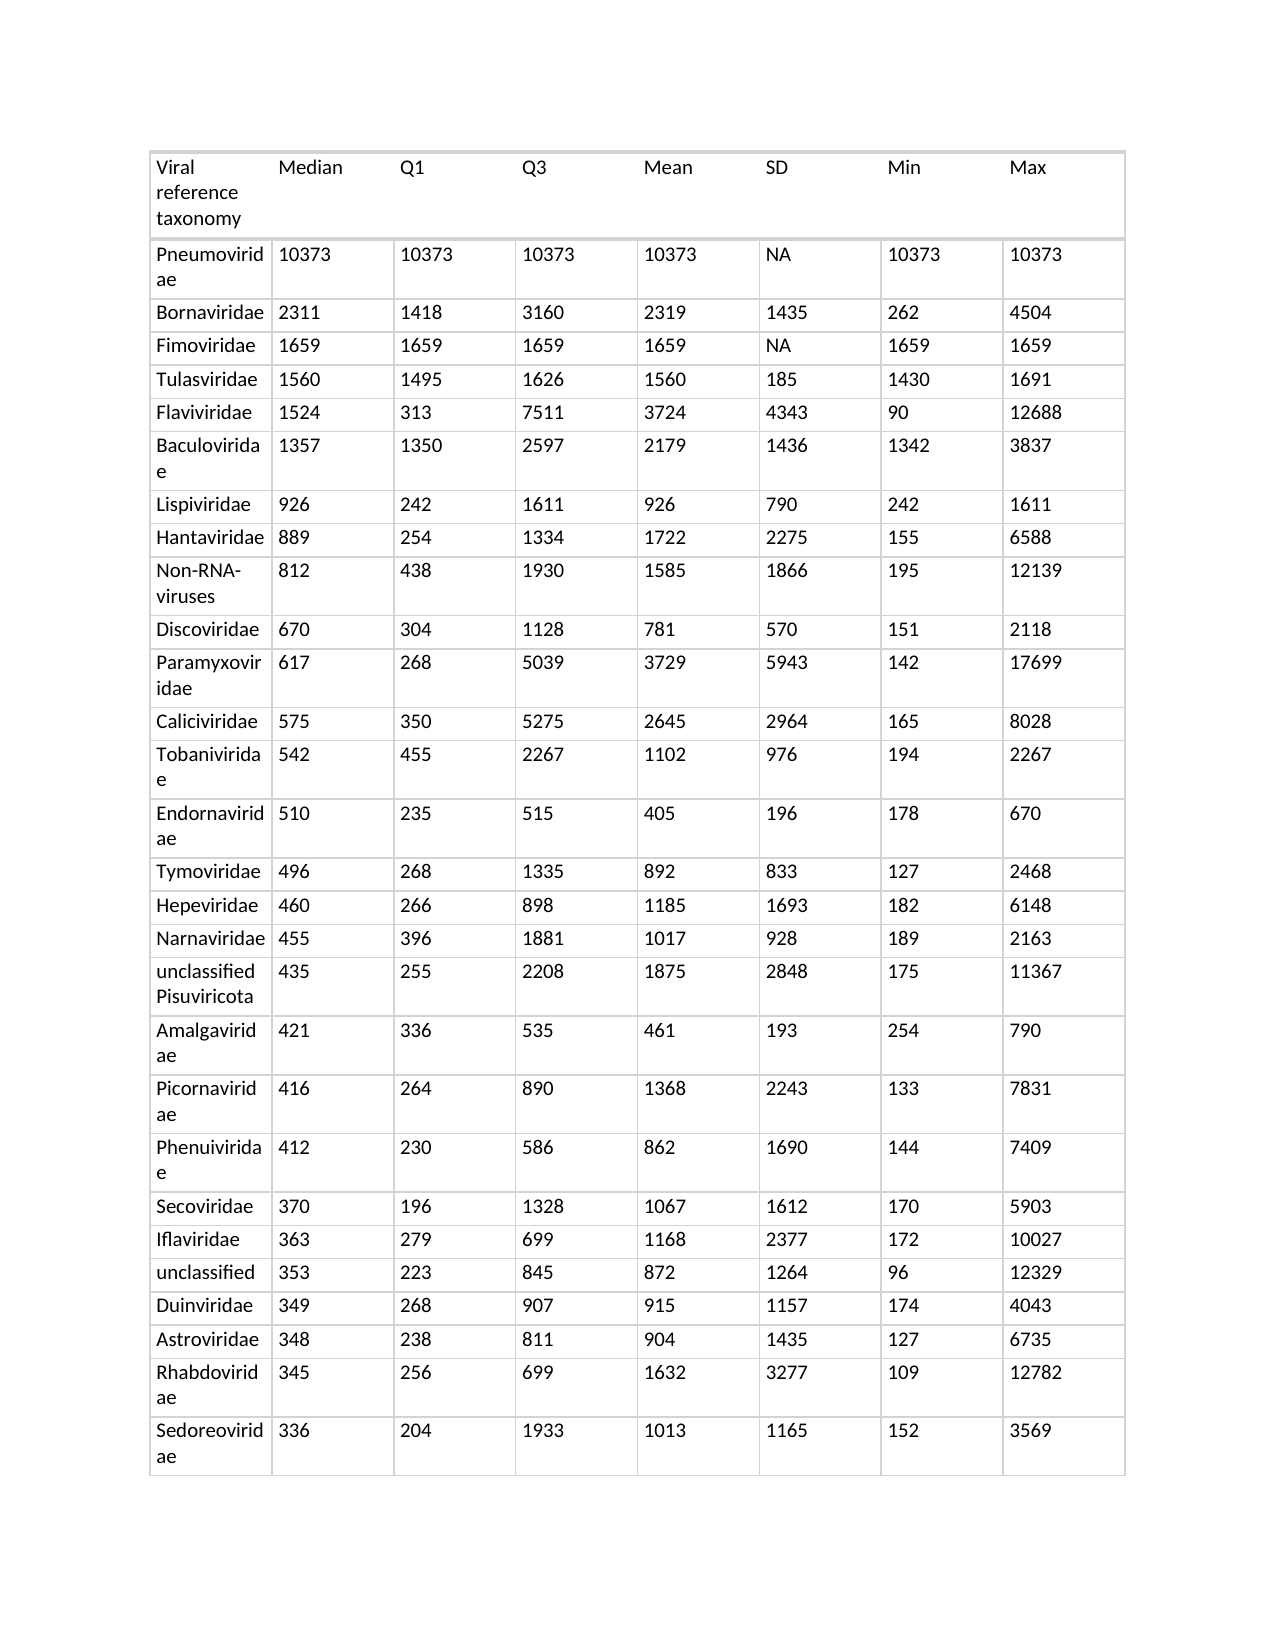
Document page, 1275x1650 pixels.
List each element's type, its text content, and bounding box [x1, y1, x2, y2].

table_cell 10373 [395, 241, 515, 298]
table_cell 242 [395, 491, 515, 523]
table_cell Duinviridae [151, 1293, 271, 1324]
table_cell Hantaviridae [151, 524, 271, 556]
table_cell 238 [395, 1326, 515, 1357]
table_cell Astroviridae [151, 1326, 271, 1357]
table_cell 1691 [1004, 366, 1124, 398]
table_cell 5943 [760, 650, 880, 706]
table_cell 2311 [273, 300, 393, 331]
table_cell 178 [882, 800, 1002, 857]
table_cell 3569 [1004, 1418, 1124, 1475]
table_cell 1495 [395, 366, 515, 398]
table_cell 1350 [395, 432, 515, 489]
table_cell 1168 [638, 1226, 759, 1258]
table_cell 279 [395, 1226, 515, 1258]
table_cell 8028 [1004, 708, 1124, 740]
table_cell 336 [273, 1418, 393, 1475]
table_cell 345 [273, 1359, 393, 1416]
table_cell 926 [638, 491, 759, 523]
table_cell Secoviridae [151, 1193, 271, 1224]
table_cell 6735 [1004, 1326, 1124, 1357]
table_cell Baculoviridae [151, 432, 271, 489]
table_cell 976 [760, 741, 880, 798]
table_cell 1632 [638, 1359, 759, 1416]
table_cell 3729 [638, 650, 759, 706]
table_cell 892 [638, 859, 759, 890]
table_cell 268 [395, 650, 515, 706]
table_cell 144 [882, 1134, 1002, 1191]
table_cell 1693 [760, 892, 880, 923]
table_cell Bornaviridae [151, 300, 271, 331]
table_cell 3837 [1004, 432, 1124, 489]
table_cell 1560 [273, 366, 393, 398]
table_cell 1102 [638, 741, 759, 798]
table_cell 17699 [1004, 650, 1124, 706]
table_cell 255 [395, 958, 515, 1015]
table_cell Paramyxoviridae [151, 650, 271, 706]
table_cell 193 [760, 1017, 880, 1074]
table_cell 254 [882, 1017, 1002, 1074]
table_cell 790 [760, 491, 880, 523]
table_cell 194 [882, 741, 1002, 798]
table_cell 1611 [1004, 491, 1124, 523]
table_cell 699 [516, 1226, 637, 1258]
table_cell 90 [882, 399, 1002, 431]
table_cell 1722 [638, 524, 759, 556]
table_cell 12329 [1004, 1259, 1124, 1291]
table_cell 254 [395, 524, 515, 556]
table_cell 151 [882, 616, 1002, 648]
table_cell Sedoreoviridae [151, 1418, 271, 1475]
table_cell 575 [273, 708, 393, 740]
table_cell 1335 [516, 859, 637, 890]
table_cell 1933 [516, 1418, 637, 1475]
table_cell 2319 [638, 300, 759, 331]
table_cell 4343 [760, 399, 880, 431]
table_cell 223 [395, 1259, 515, 1291]
table_cell 349 [273, 1293, 393, 1324]
table_cell 109 [882, 1359, 1002, 1416]
table_cell 7831 [1004, 1076, 1124, 1133]
table_cell 10373 [638, 241, 759, 298]
table_cell 1612 [760, 1193, 880, 1224]
table_cell 235 [395, 800, 515, 857]
table_cell 2179 [638, 432, 759, 489]
table_cell 1659 [882, 333, 1002, 364]
table_cell 4043 [1004, 1293, 1124, 1324]
table_cell 1659 [395, 333, 515, 364]
table_cell 1418 [395, 300, 515, 331]
table_cell 2243 [760, 1076, 880, 1133]
table_cell 2118 [1004, 616, 1124, 648]
table_cell 2964 [760, 708, 880, 740]
table_cell 907 [516, 1293, 637, 1324]
table_cell 10373 [516, 241, 637, 298]
table_cell 1875 [638, 958, 759, 1015]
table_cell 670 [273, 616, 393, 648]
table_header Q3 [516, 154, 637, 237]
table_cell 1659 [638, 333, 759, 364]
table_cell Rhabdoviridae [151, 1359, 271, 1416]
table_cell 1659 [516, 333, 637, 364]
table_cell 10373 [882, 241, 1002, 298]
table_cell 586 [516, 1134, 637, 1191]
table_cell 515 [516, 800, 637, 857]
table_cell NA [760, 333, 880, 364]
table_cell 845 [516, 1259, 637, 1291]
table_cell unclassified Pisuviricota [151, 958, 271, 1015]
table_cell 1436 [760, 432, 880, 489]
table_cell Tulasviridae [151, 366, 271, 398]
table_cell 1611 [516, 491, 637, 523]
table_cell 1435 [760, 300, 880, 331]
table_cell 1881 [516, 925, 637, 957]
table_cell 872 [638, 1259, 759, 1291]
table_cell 10373 [273, 241, 393, 298]
table_cell 6588 [1004, 524, 1124, 556]
table_cell 348 [273, 1326, 393, 1357]
table_cell 175 [882, 958, 1002, 1015]
table_cell 1067 [638, 1193, 759, 1224]
table_cell 304 [395, 616, 515, 648]
table_cell 1866 [760, 558, 880, 614]
table_cell 811 [516, 1326, 637, 1357]
table_cell Caliciviridae [151, 708, 271, 740]
table_cell 3724 [638, 399, 759, 431]
table_cell 10027 [1004, 1226, 1124, 1258]
table_cell Hepeviridae [151, 892, 271, 923]
table_cell Tymoviridae [151, 859, 271, 890]
table_cell 396 [395, 925, 515, 957]
table_cell 152 [882, 1418, 1002, 1475]
table_cell 133 [882, 1076, 1002, 1133]
table_cell 1560 [638, 366, 759, 398]
table_cell unclassified [151, 1259, 271, 1291]
table_cell 4504 [1004, 300, 1124, 331]
table_cell 460 [273, 892, 393, 923]
table_cell 1435 [760, 1326, 880, 1357]
table_cell 496 [273, 859, 393, 890]
table_cell 1430 [882, 366, 1002, 398]
table_cell 781 [638, 616, 759, 648]
table_cell 1264 [760, 1259, 880, 1291]
table_cell 2267 [516, 741, 637, 798]
table_cell 455 [273, 925, 393, 957]
table_cell 1017 [638, 925, 759, 957]
table_cell 898 [516, 892, 637, 923]
table_cell 2275 [760, 524, 880, 556]
table_cell 353 [273, 1259, 393, 1291]
table_cell 1342 [882, 432, 1002, 489]
table_header Mean [638, 154, 759, 237]
table_cell 264 [395, 1076, 515, 1133]
table_cell 812 [273, 558, 393, 614]
table_cell 155 [882, 524, 1002, 556]
table_cell 1626 [516, 366, 637, 398]
table_cell 1185 [638, 892, 759, 923]
table_cell 165 [882, 708, 1002, 740]
table_cell 421 [273, 1017, 393, 1074]
table_cell Non-RNA-viruses [151, 558, 271, 614]
table_cell 617 [273, 650, 393, 706]
table_cell 5903 [1004, 1193, 1124, 1224]
table_cell Endornaviridae [151, 800, 271, 857]
table_cell 2163 [1004, 925, 1124, 957]
table_cell 2848 [760, 958, 880, 1015]
table_cell 1328 [516, 1193, 637, 1224]
table_cell 570 [760, 616, 880, 648]
table_cell 256 [395, 1359, 515, 1416]
table_cell 904 [638, 1326, 759, 1357]
table_cell Iflaviridae [151, 1226, 271, 1258]
table_header Min [881, 154, 1003, 237]
table_cell 670 [1004, 800, 1124, 857]
table_cell 833 [760, 859, 880, 890]
table_cell 3160 [516, 300, 637, 331]
table_cell 363 [273, 1226, 393, 1258]
table_cell 3277 [760, 1359, 880, 1416]
table_header Viral reference taxonomy [151, 154, 272, 237]
table_cell 370 [273, 1193, 393, 1224]
table_cell 204 [395, 1418, 515, 1475]
table_cell 313 [395, 399, 515, 431]
table_cell 196 [760, 800, 880, 857]
table_cell 268 [395, 859, 515, 890]
table_cell 438 [395, 558, 515, 614]
table_cell NA [760, 241, 880, 298]
table_cell 336 [395, 1017, 515, 1074]
table_cell Lispiviridae [151, 491, 271, 523]
table_cell 542 [273, 741, 393, 798]
table_cell Pneumoviridae [151, 241, 271, 298]
table_cell 12688 [1004, 399, 1124, 431]
table_cell 405 [638, 800, 759, 857]
table_header Q1 [394, 154, 516, 237]
table_cell Picornaviridae [151, 1076, 271, 1133]
table_cell 1368 [638, 1076, 759, 1133]
table_cell 189 [882, 925, 1002, 957]
table_cell 5039 [516, 650, 637, 706]
table_cell 7409 [1004, 1134, 1124, 1191]
table_cell 350 [395, 708, 515, 740]
table_cell 2377 [760, 1226, 880, 1258]
table_cell 1659 [273, 333, 393, 364]
table_cell 12139 [1004, 558, 1124, 614]
table_cell 1585 [638, 558, 759, 614]
table_cell 862 [638, 1134, 759, 1191]
table_cell 2597 [516, 432, 637, 489]
table_cell 12782 [1004, 1359, 1124, 1416]
table_cell 915 [638, 1293, 759, 1324]
table_cell 185 [760, 366, 880, 398]
table_cell 195 [882, 558, 1002, 614]
table_cell 412 [273, 1134, 393, 1191]
table_cell 699 [516, 1359, 637, 1416]
table_cell 890 [516, 1076, 637, 1133]
table_cell 2645 [638, 708, 759, 740]
table_cell 1334 [516, 524, 637, 556]
table_cell 1128 [516, 616, 637, 648]
table_header Median [272, 154, 394, 237]
table_cell 928 [760, 925, 880, 957]
table_cell Fimoviridae [151, 333, 271, 364]
table_cell 1013 [638, 1418, 759, 1475]
table_cell 1165 [760, 1418, 880, 1475]
table_cell 1157 [760, 1293, 880, 1324]
table_cell 2267 [1004, 741, 1124, 798]
table_cell 196 [395, 1193, 515, 1224]
table_cell 2468 [1004, 859, 1124, 890]
table_cell 266 [395, 892, 515, 923]
table_cell 11367 [1004, 958, 1124, 1015]
table_cell 1930 [516, 558, 637, 614]
table_cell 435 [273, 958, 393, 1015]
table_cell 790 [1004, 1017, 1124, 1074]
table_cell 461 [638, 1017, 759, 1074]
table_cell Amalgaviridae [151, 1017, 271, 1074]
table_cell 1659 [1004, 333, 1124, 364]
table_cell 262 [882, 300, 1002, 331]
table_cell 1524 [273, 399, 393, 431]
table_cell 170 [882, 1193, 1002, 1224]
table_cell 182 [882, 892, 1002, 923]
table_cell Tobaniviridae [151, 741, 271, 798]
table_cell 510 [273, 800, 393, 857]
table_cell 1357 [273, 432, 393, 489]
table_cell 142 [882, 650, 1002, 706]
table_header Max [1003, 154, 1124, 237]
table_cell 2208 [516, 958, 637, 1015]
table_cell Phenuiviridae [151, 1134, 271, 1191]
table_cell 230 [395, 1134, 515, 1191]
table_cell 242 [882, 491, 1002, 523]
table_cell 6148 [1004, 892, 1124, 923]
table_cell 1690 [760, 1134, 880, 1191]
table_cell 926 [273, 491, 393, 523]
table_cell 7511 [516, 399, 637, 431]
table_cell 127 [882, 859, 1002, 890]
table_cell 10373 [1004, 241, 1124, 298]
table_cell 96 [882, 1259, 1002, 1291]
table_header SD [759, 154, 881, 237]
table_cell Flaviviridae [151, 399, 271, 431]
table_cell 127 [882, 1326, 1002, 1357]
table_cell 268 [395, 1293, 515, 1324]
table_cell 455 [395, 741, 515, 798]
table_cell 5275 [516, 708, 637, 740]
table_cell 535 [516, 1017, 637, 1074]
table_cell 416 [273, 1076, 393, 1133]
table_cell 889 [273, 524, 393, 556]
table_cell Narnaviridae [151, 925, 271, 957]
table_cell Discoviridae [151, 616, 271, 648]
table_cell 174 [882, 1293, 1002, 1324]
table_cell 172 [882, 1226, 1002, 1258]
